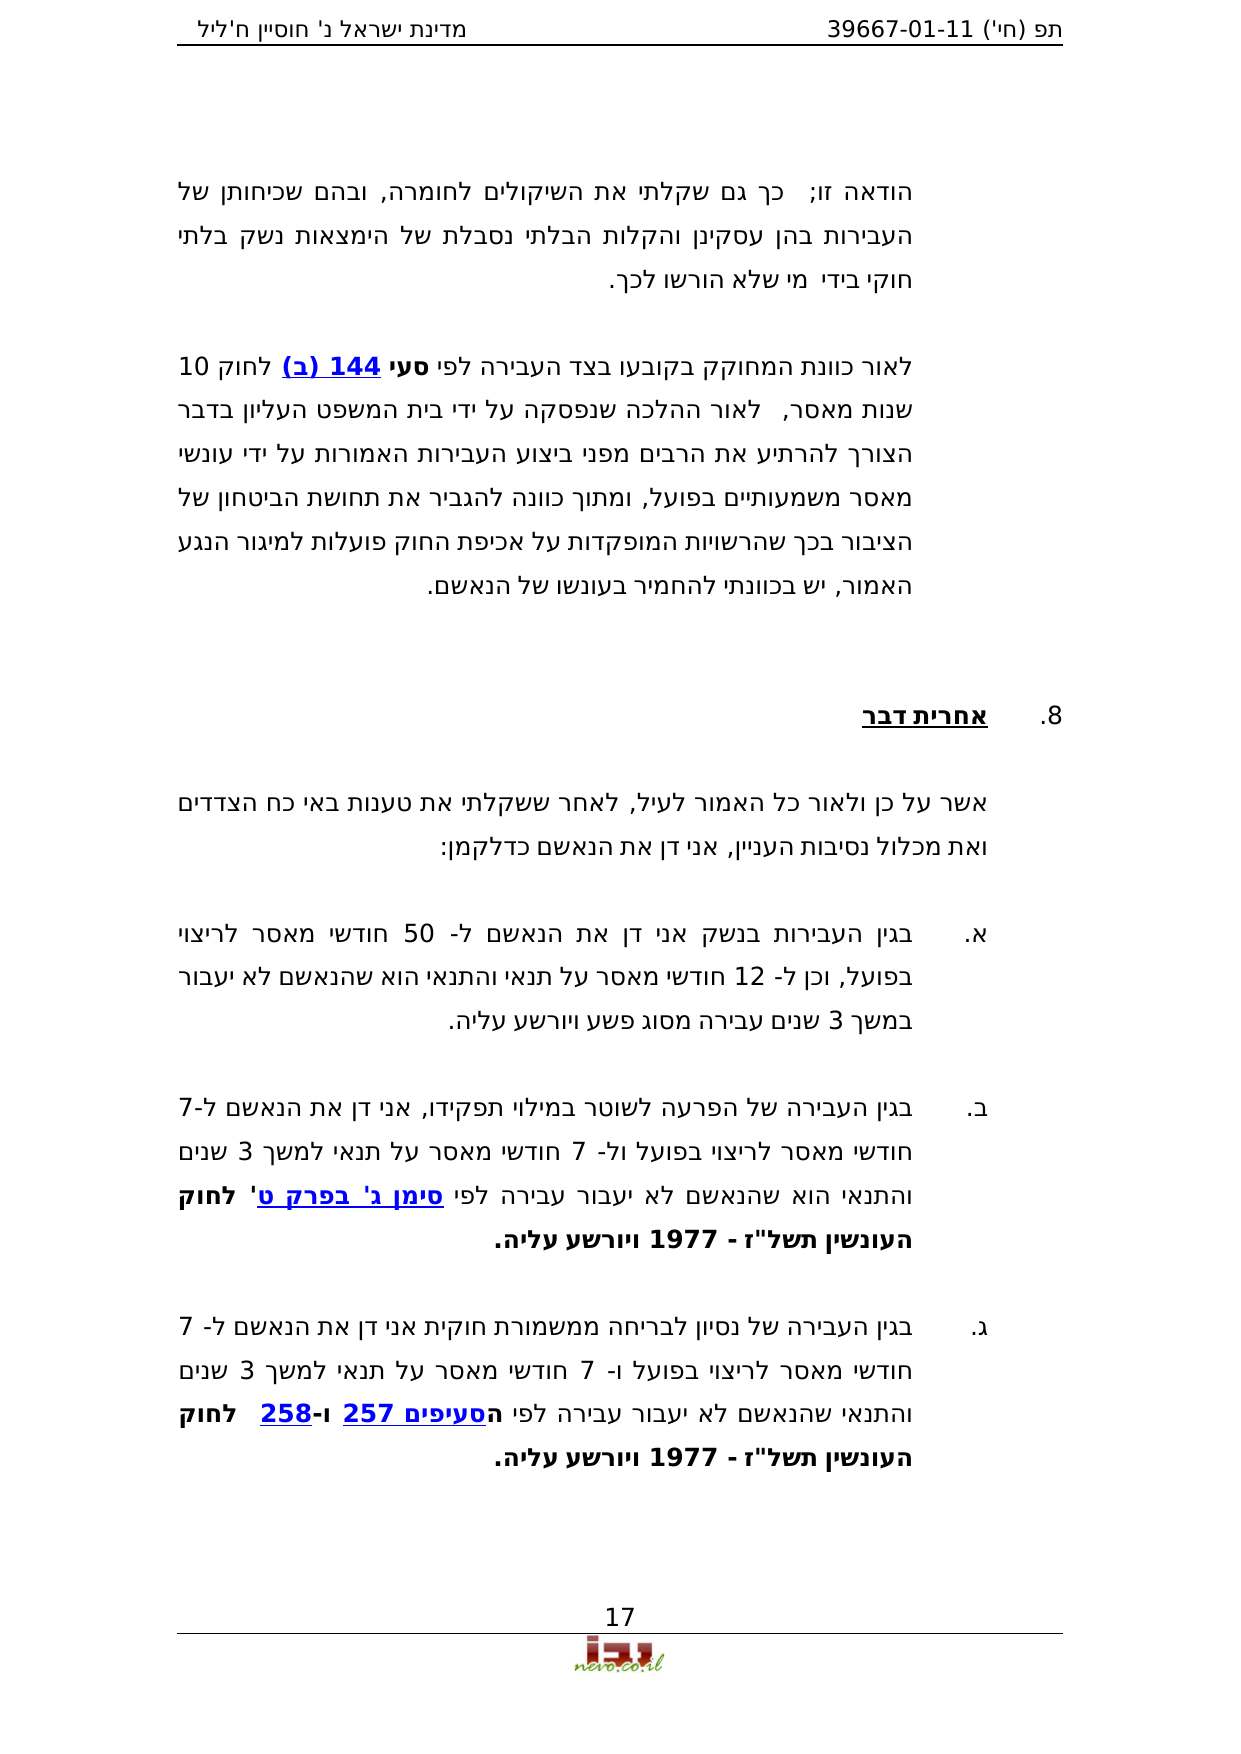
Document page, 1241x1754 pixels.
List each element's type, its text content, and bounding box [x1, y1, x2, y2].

text אשר על כן ולאור כל האמור לעיל, לאחר ששקלתי את טענות באי כח הצדדים ואת מכלול נסיבות העניין, אני דן את הנאשם כדלקמן: [177, 788, 988, 861]
text ג. בגין העבירה של נסיון לבריחה ממשמורת חוקית אני דן את הנאשם ל- 7 חודשי מאסר לריצוי בפועל ו- 7 חודשי מאסר על תנאי למשך 3 שנים והתנאי שהנאשם לא יעבור עבירה לפי הסעיפים 257 ו-258 לחוק העונשין תשל"ז - 1977 ויורשע עליה. [177, 1312, 988, 1473]
text 8. אחרית דבר [177, 701, 1063, 730]
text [177, 177, 988, 294]
text א. בגין העבירות בנשק אני דן את הנאשם ל- 50 חודשי מאסר לריצוי בפועל, וכן ל- 12 חודשי מאסר על תנאי והתנאי הוא שהנאשם לא יעבור במשך 3 שנים עבירה מסוג פשע ויורשע עליה. [177, 919, 988, 1036]
text לאור כוונת המחוקק בקובעו בצד העבירה לפי סעי 144 (ב) לחוק 10 שנות מאסר, לאור ההלכה שנפסקה על ידי בית המשפט העליון בדבר הצורך להרתיע את הרבים מפני ביצוע העבירות האמורות על ידי עונשי מאסר משמעותיים בפועל, ומתוך כוונה להגביר את תחושת הביטחון של הציבור בכך שהרשויות המופקדות על אכיפת החוק פועלות למיגור הנגע האמור, יש בכוונתי להחמיר בעונשו של הנאשם. [177, 352, 913, 600]
picture [574, 1635, 666, 1673]
text ב. בגין העבירה של הפרעה לשוטר במילוי תפקידו, אני דן את הנאשם ל-7 חודשי מאסר לריצוי בפועל ול- 7 חודשי מאסר על תנאי למשך 3 שנים והתנאי הוא שהנאשם לא יעבור עבירה לפי סימן ג' בפרק ט' לחוק העונשין תשל"ז - 1977 ויורשע עליה. [177, 1093, 988, 1254]
